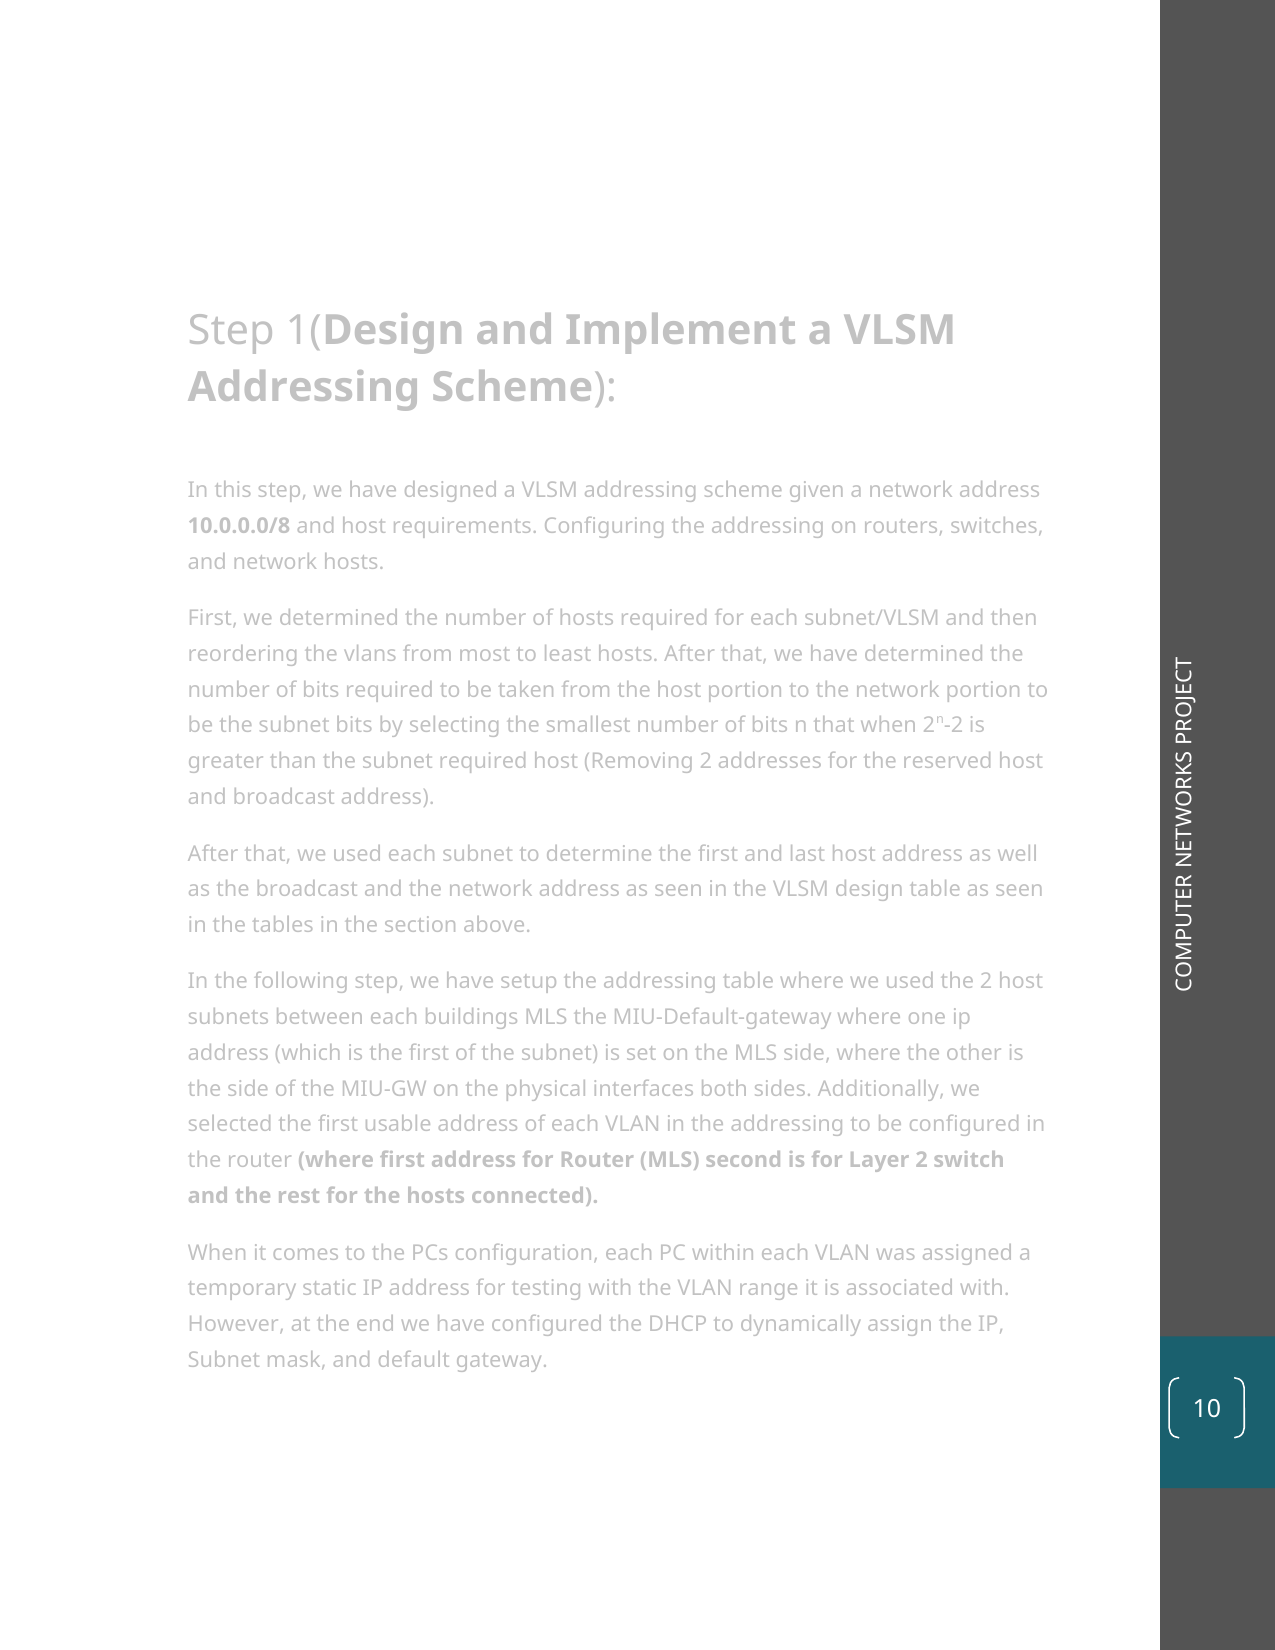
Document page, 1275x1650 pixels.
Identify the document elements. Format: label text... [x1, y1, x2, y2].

text After that, we used each subnet to determine the first and last host address as well as the broadcast and the network address as seen in the VLSM design table as seen in the tables in the section above. [187, 837, 1050, 939]
text In this step, we have designed a VLSM addressing scheme given a network address 10.0.0.0/8 and host requirements. Configuring the addressing on routers, switches, and network hosts. [187, 474, 1050, 576]
text First, we determined the number of hosts required for each subnet/VLSM and then reordering the vlans from most to least hosts. After that, we have determined the number of bits required to be taken from the host portion to the network portion to be the subnet bits by selecting the smallest number of bits n that when 2n-2 is greater than the subnet required host (Removing 2 addresses for the reserved host and broadcast address). [187, 602, 1050, 811]
text When it comes to the PCs configuration, each PC within each VLAN was assigned a temporary static IP address for testing with the VLAN range it is associated with. However, at the end we have configured the DHCP to dynamically assign the IP, Subnet mask, and default gateway. [187, 1236, 1050, 1373]
text In the following step, we have setup the addressing table where we used the 2 host subnets between each buildings MLS the MIU-Default-gateway where one ip address (which is the first of the subnet) is set on the MLS side, where the other is the side of the MIU-GW on the physical interfaces both sides. Additionally, we selected the first usable address of each VLAN in the addressing to be configured in the router (where first address for Router (MLS) second is for Layer 2 switch and the rest for the hosts connected). [187, 966, 1050, 1210]
subtitle Step 1(Design and Implement a VLSM Addressing Scheme): [187, 300, 1050, 413]
